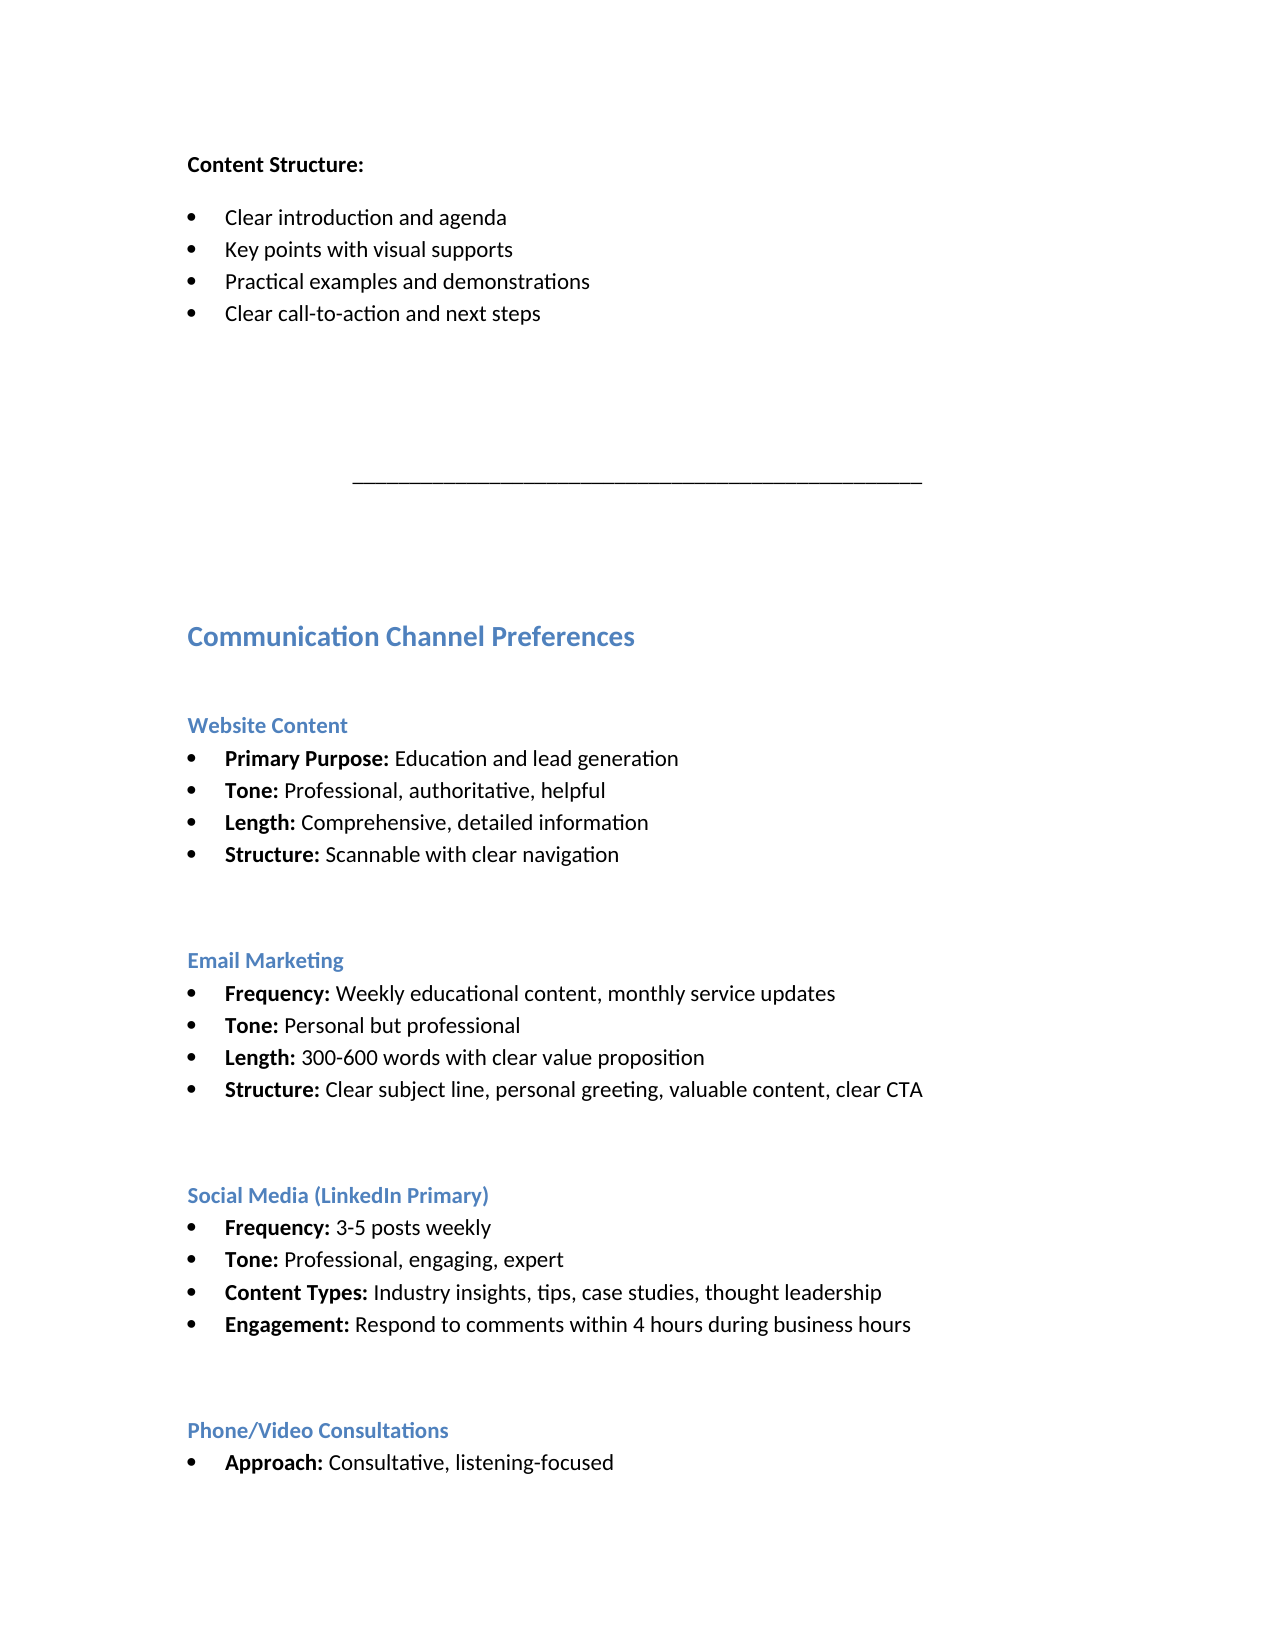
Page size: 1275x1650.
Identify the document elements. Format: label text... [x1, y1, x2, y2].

text __________________________________________________ [187, 459, 1087, 487]
subtitle Website Content [187, 712, 1087, 740]
list Practical examples and demonstrations [187, 267, 1087, 295]
list Length: Comprehensive, detailed information [187, 808, 1087, 836]
list Structure: Clear subject line, personal greeting, valuable content, clear CTA [187, 1075, 1087, 1103]
list Content Types: Industry insights, tips, case studies, thought leadership [187, 1278, 1087, 1306]
subtitle Phone/Video Consultations [187, 1416, 1087, 1444]
list Structure: Scannable with clear navigation [187, 840, 1087, 868]
list Clear introduction and agenda [187, 203, 1087, 231]
list Tone: Personal but professional [187, 1011, 1087, 1039]
list Engagement: Respond to comments within 4 hours during business hours [187, 1310, 1087, 1338]
list Tone: Professional, engaging, expert [187, 1246, 1087, 1274]
list Tone: Professional, authoritative, helpful [187, 776, 1087, 804]
list Clear call-to-action and next steps [187, 299, 1087, 328]
list Approach: Consultative, listening-focused [187, 1448, 1087, 1476]
text Content Structure: [187, 150, 1087, 178]
list Primary Purpose: Education and lead generation [187, 744, 1087, 772]
subtitle Email Marketing [187, 946, 1087, 974]
list Frequency: 3-5 posts weekly [187, 1213, 1087, 1241]
subtitle Communication Channel Preferences [187, 618, 1087, 653]
subtitle Social Media (LinkedIn Primary) [187, 1181, 1087, 1209]
list Length: 300-600 words with clear value proposition [187, 1043, 1087, 1071]
list Frequency: Weekly educational content, monthly service updates [187, 979, 1087, 1007]
list Key points with visual supports [187, 235, 1087, 263]
